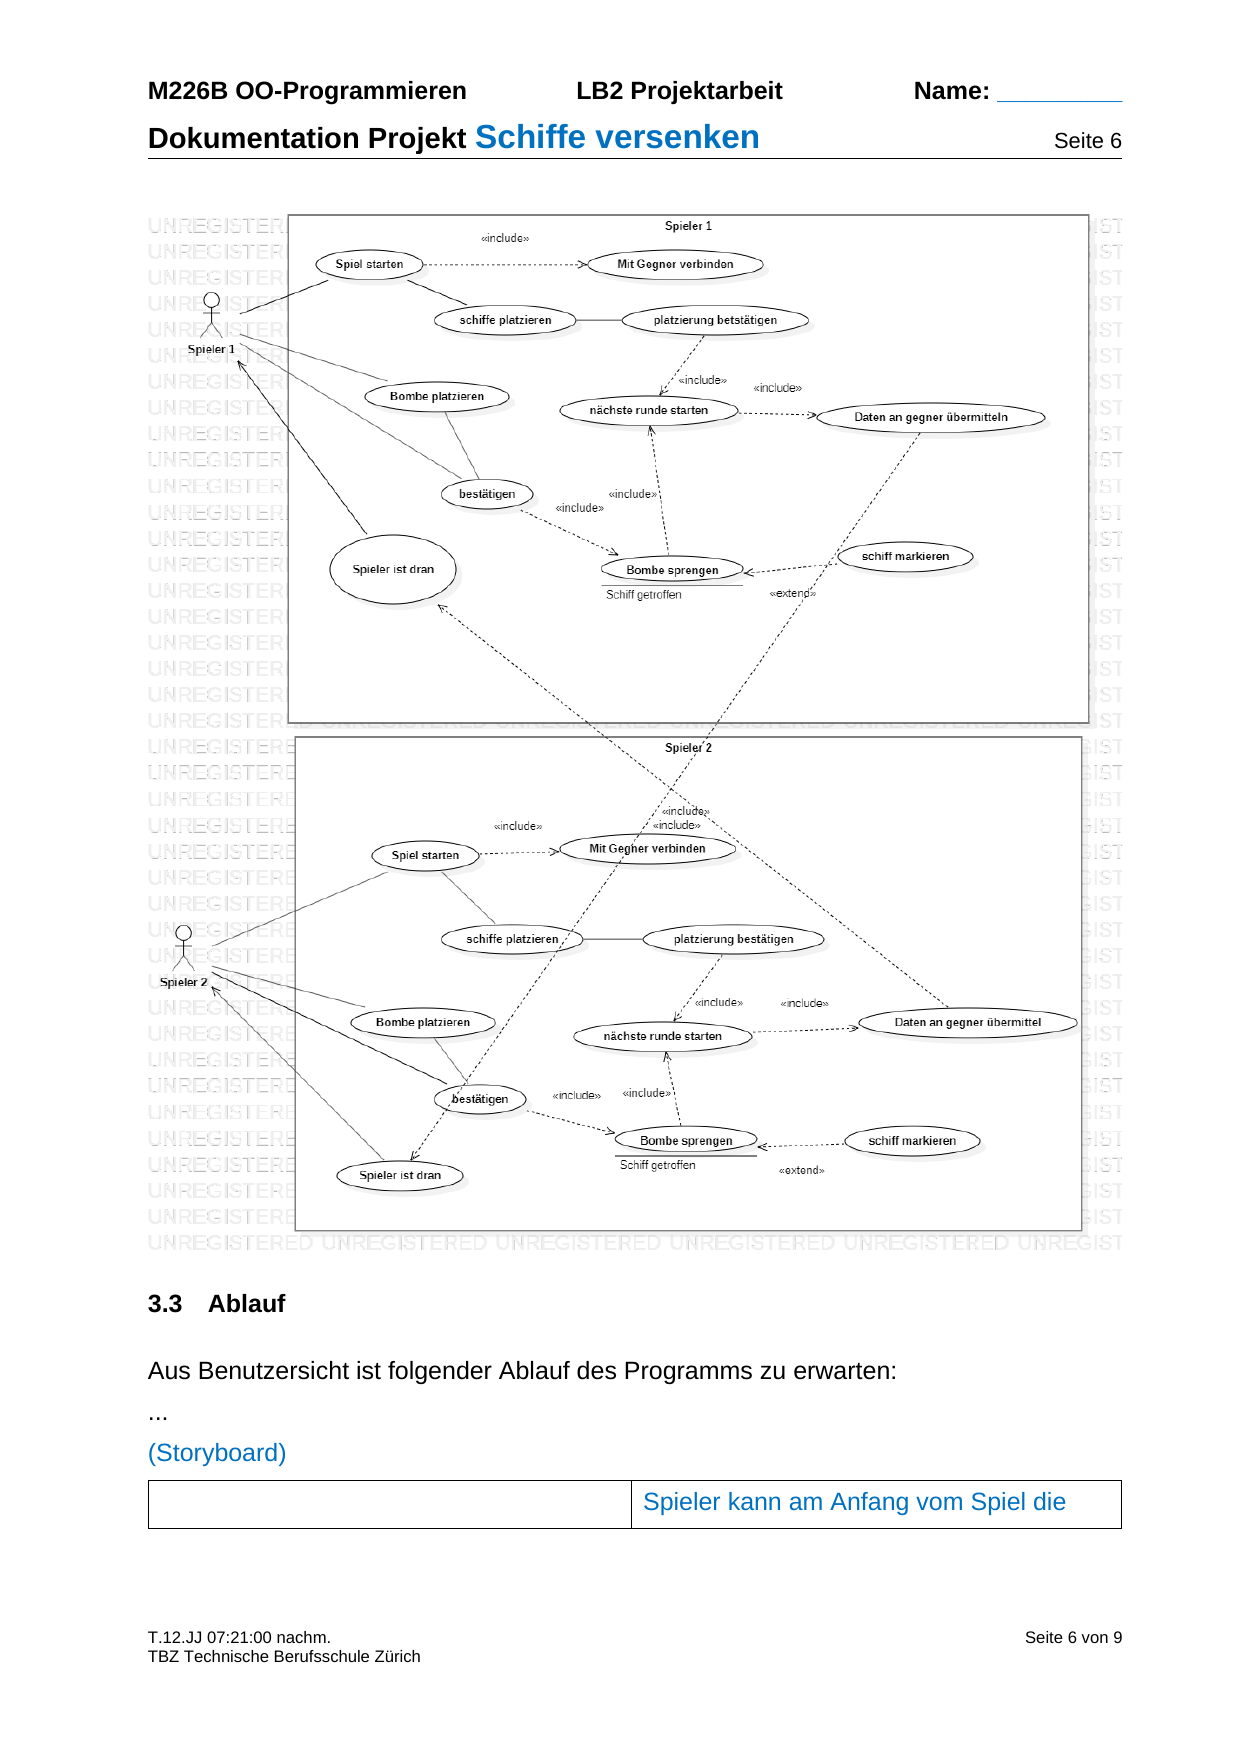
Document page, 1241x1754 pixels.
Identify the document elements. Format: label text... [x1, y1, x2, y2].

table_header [632, 1481, 1121, 1528]
text ... [148, 1397, 1122, 1426]
picture [147, 206, 1123, 1265]
text (Storyboard) [148, 1438, 1122, 1467]
table_header [149, 1481, 631, 1528]
subtitle Ablauf [148, 1289, 1122, 1318]
text Aus Benutzersicht ist folgender Ablauf des Programms zu erwarten: [148, 1356, 1122, 1384]
